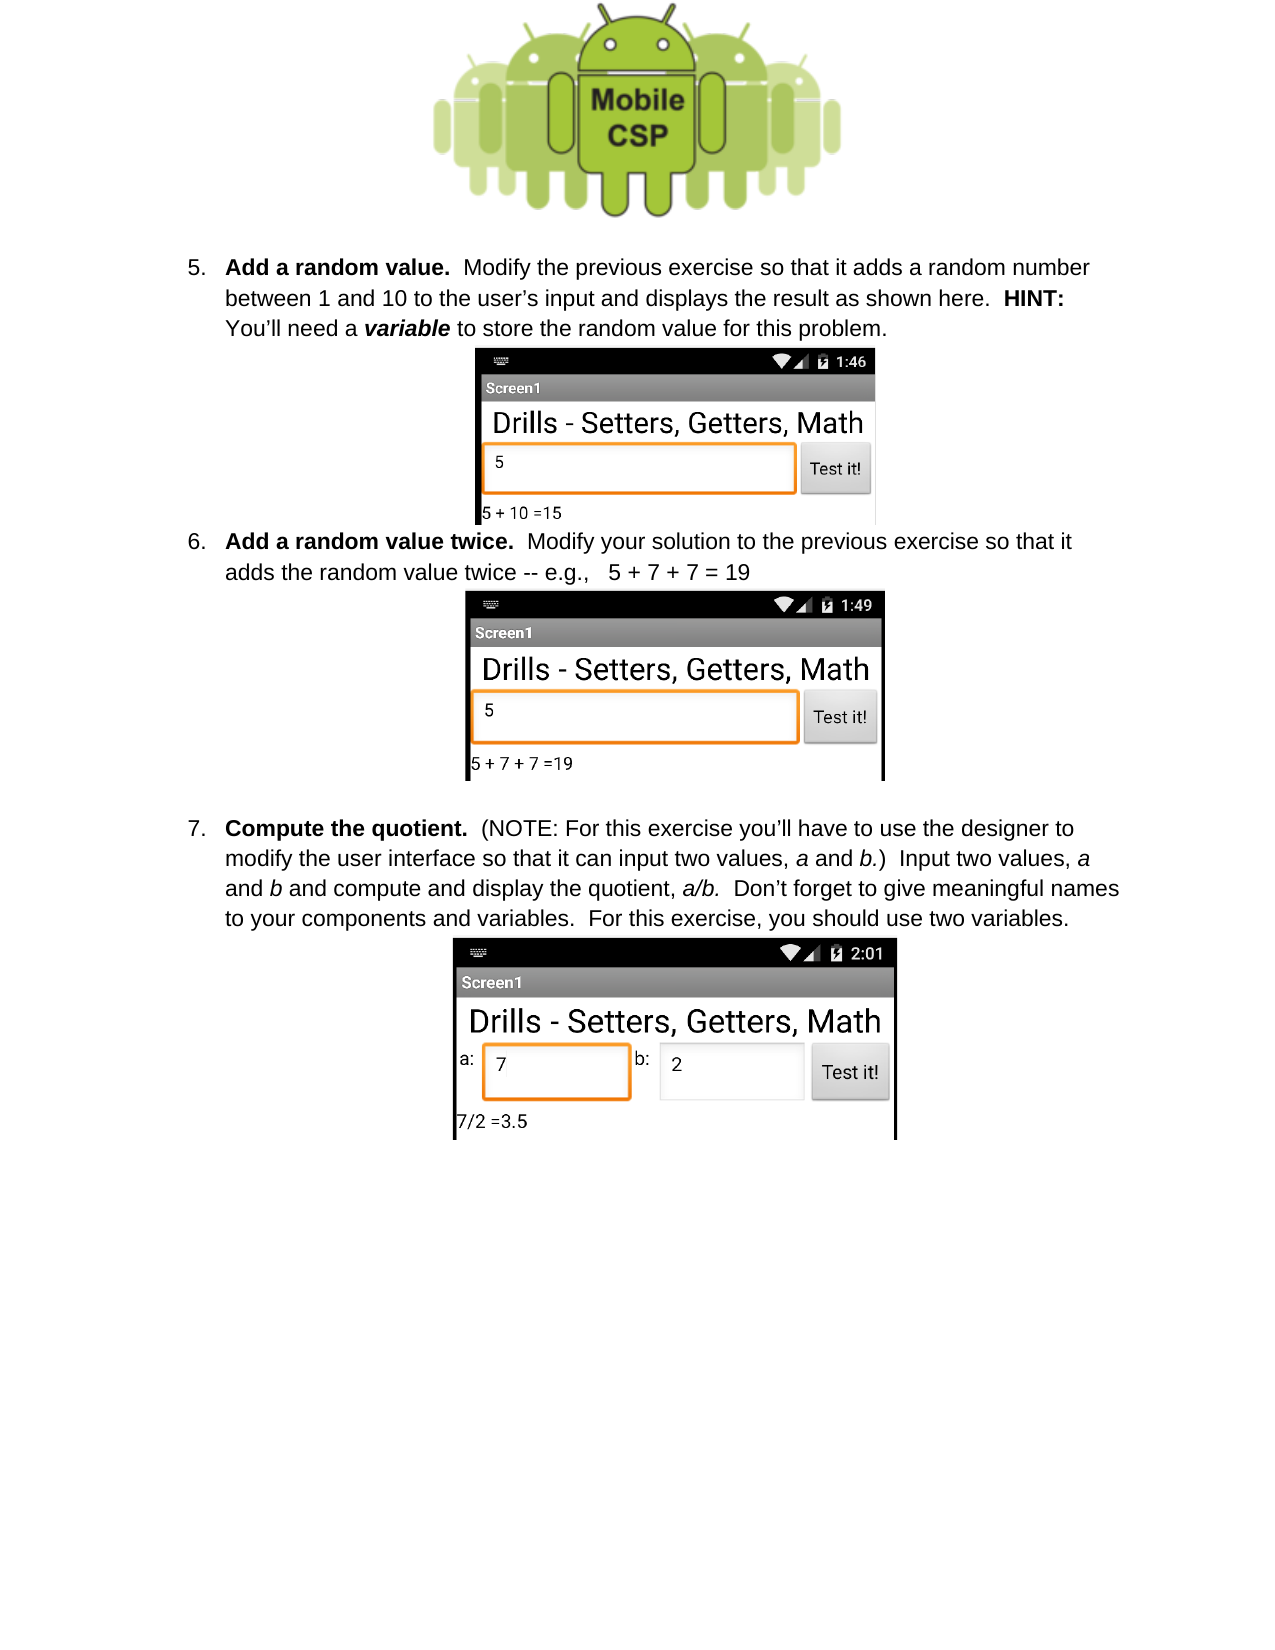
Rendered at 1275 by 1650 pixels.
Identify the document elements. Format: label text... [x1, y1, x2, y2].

list Add a random value. Modify the previous exercise so that it adds a random number between 1 and 10 to the user’s input and displays the result as shown here. HINT: You’ll need a variable to store the random value for this problem. [187, 254, 1125, 341]
picture [418, 0, 858, 221]
picture [465, 588, 885, 781]
picture [475, 345, 876, 525]
picture [452, 935, 898, 1140]
list Compute the quotient. (NOTE: For this exercise you’ll have to use the designer to modify the user interface so that it can input two values, a and b.) Input two values, a and b and compute and display the quotient, a/b. Don’t forget to give meaningful names to your components and variables. For this exercise, you should use two variables. [187, 814, 1125, 931]
list Add a random value twice. Modify your solution to the previous exercise so that it adds the random value twice -- e.g., 5 + 7 + 7 = 19 [187, 528, 1125, 585]
